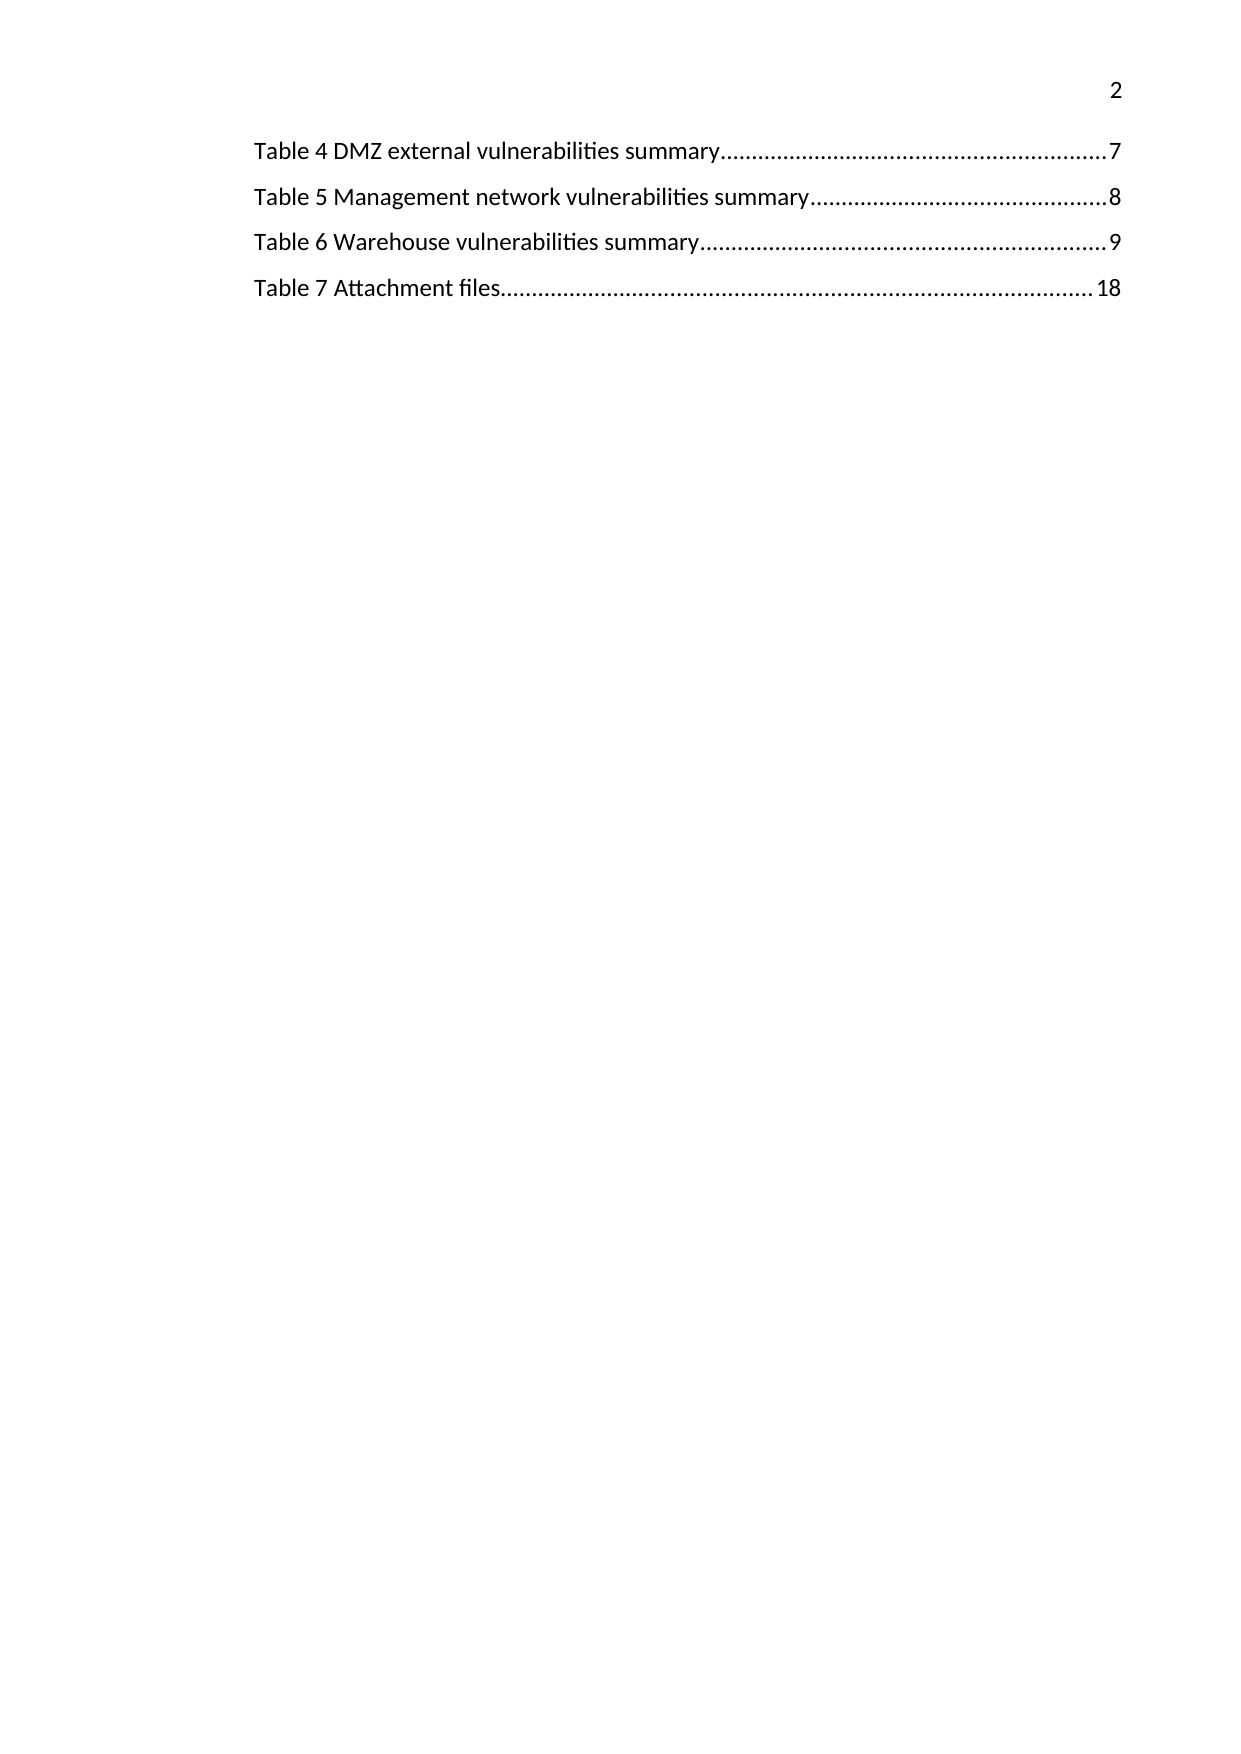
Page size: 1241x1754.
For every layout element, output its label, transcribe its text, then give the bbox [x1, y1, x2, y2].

text Table 5 Management network vulnerabilities summary 8 [254, 181, 1122, 211]
text Table 6 Warehouse vulnerabilities summary 9 [254, 226, 1122, 257]
text Table 4 DMZ external vulnerabilities summary 7 [254, 135, 1122, 165]
text Table 7 Attachment files 18 [254, 272, 1122, 303]
